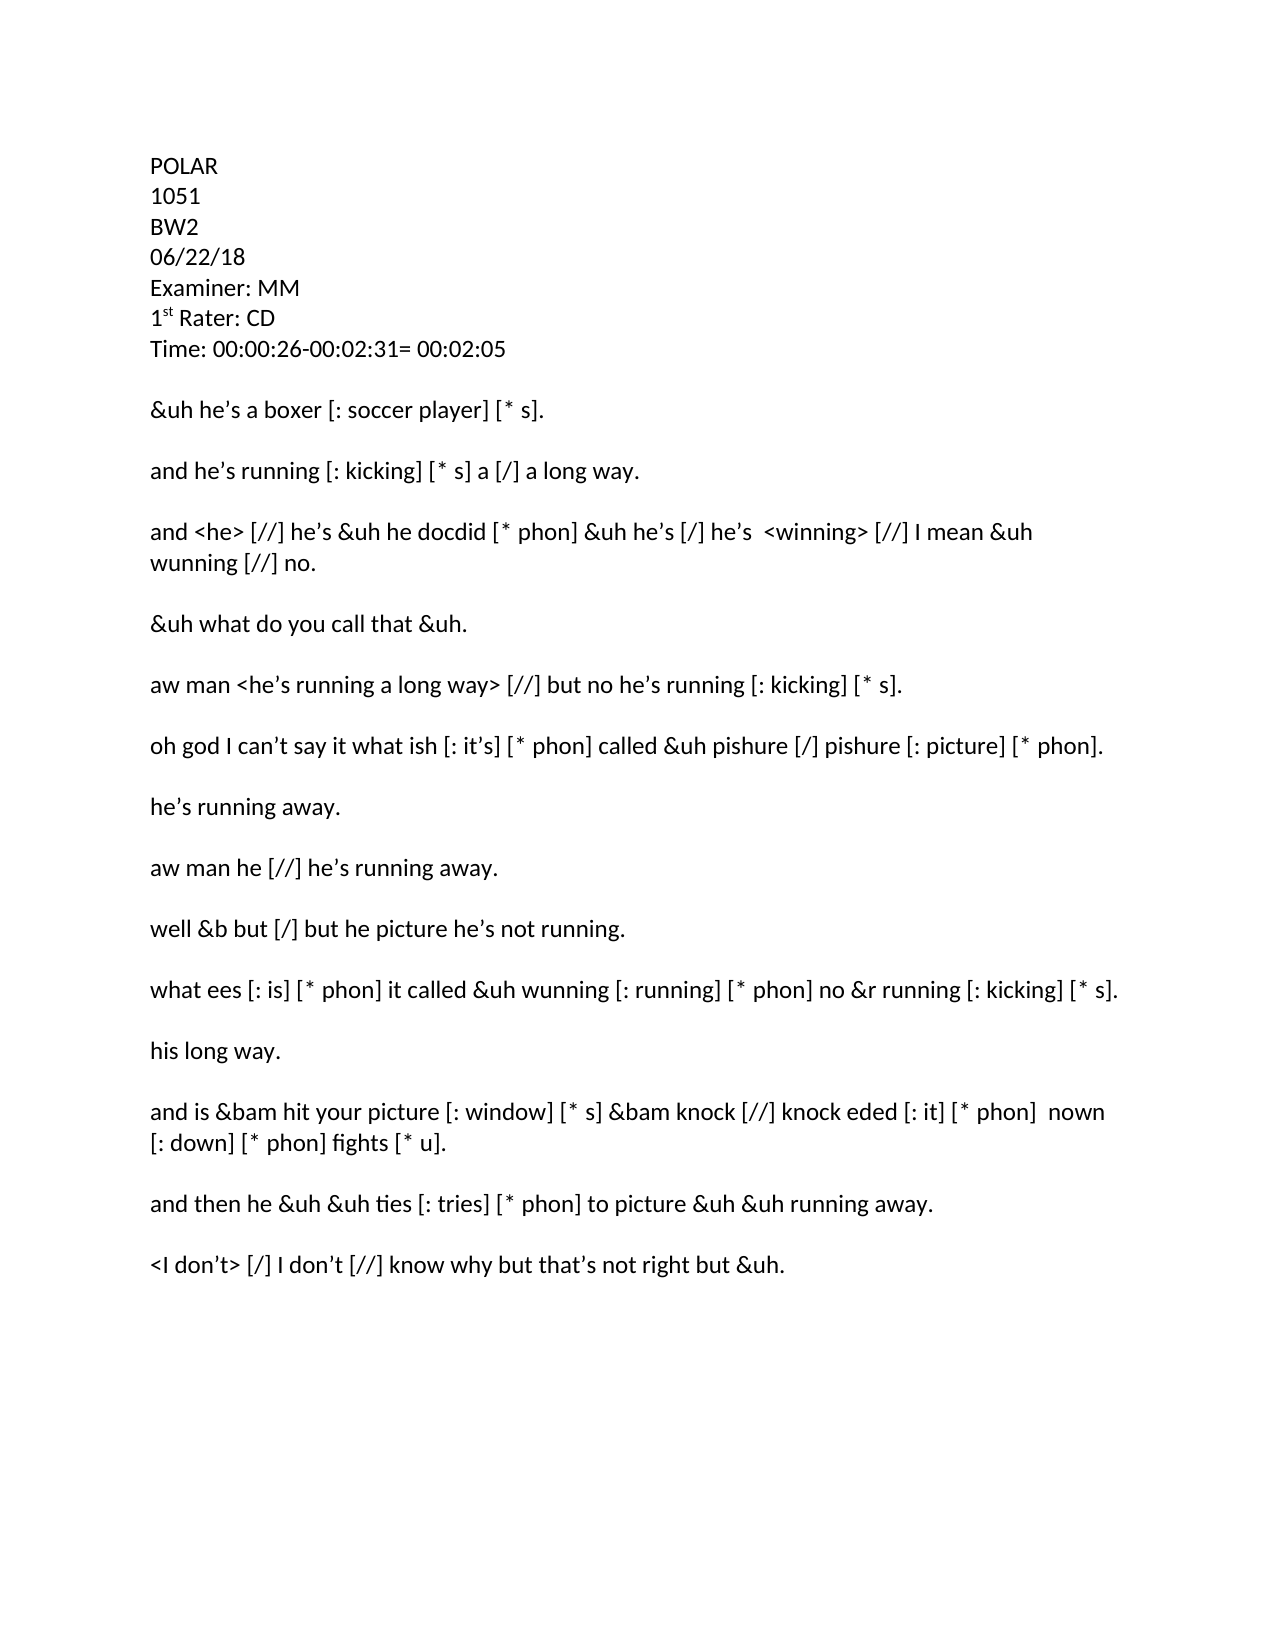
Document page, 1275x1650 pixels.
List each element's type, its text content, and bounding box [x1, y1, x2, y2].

text &uh what do you call that &uh. [150, 608, 1125, 638]
text and is &bam hit your picture [: window] [* s] &bam knock [//] knock eded [: it] [* phon] nown [: down] [* phon] fights [* u]. [150, 1096, 1125, 1157]
text POLAR [150, 150, 1125, 181]
text what ees [: is] [* phon] it called &uh wunning [: running] [* phon] no &r running [: kicking] [* s]. [150, 974, 1125, 1004]
text he’s running away. [150, 791, 1125, 821]
text 1051 [150, 181, 1125, 211]
text BW2 [150, 211, 1125, 242]
text and then he &uh &uh ties [: tries] [* phon] to picture &uh &uh running away. [150, 1188, 1125, 1218]
text 06/22/18 Examiner: MM [150, 242, 1125, 303]
text aw man he [//] he’s running away. [150, 852, 1125, 882]
text <I don’t> [/] I don’t [//] know why but that’s not right but &uh. [150, 1249, 1125, 1279]
text and he’s running [: kicking] [* s] a [/] a long way. [150, 455, 1125, 486]
text oh god I can’t say it what ish [: it’s] [* phon] called &uh pishure [/] pishure [: picture] [* phon]. [150, 730, 1125, 760]
text Time: 00:00:26-00:02:31= 00:02:05 [150, 333, 1125, 364]
text and <he> [//] he’s &uh he docdid [* phon] &uh he’s [/] he’s <winning> [//] I mean &uh wunning [//] no. [150, 516, 1125, 577]
text &uh he’s a boxer [: soccer player] [* s]. [150, 394, 1125, 425]
text 1st Rater: CD [150, 303, 1125, 333]
text his long way. [150, 1035, 1125, 1066]
text well &b but [/] but he picture he’s not running. [150, 913, 1125, 943]
text aw man <he’s running a long way> [//] but no he’s running [: kicking] [* s]. [150, 669, 1125, 699]
